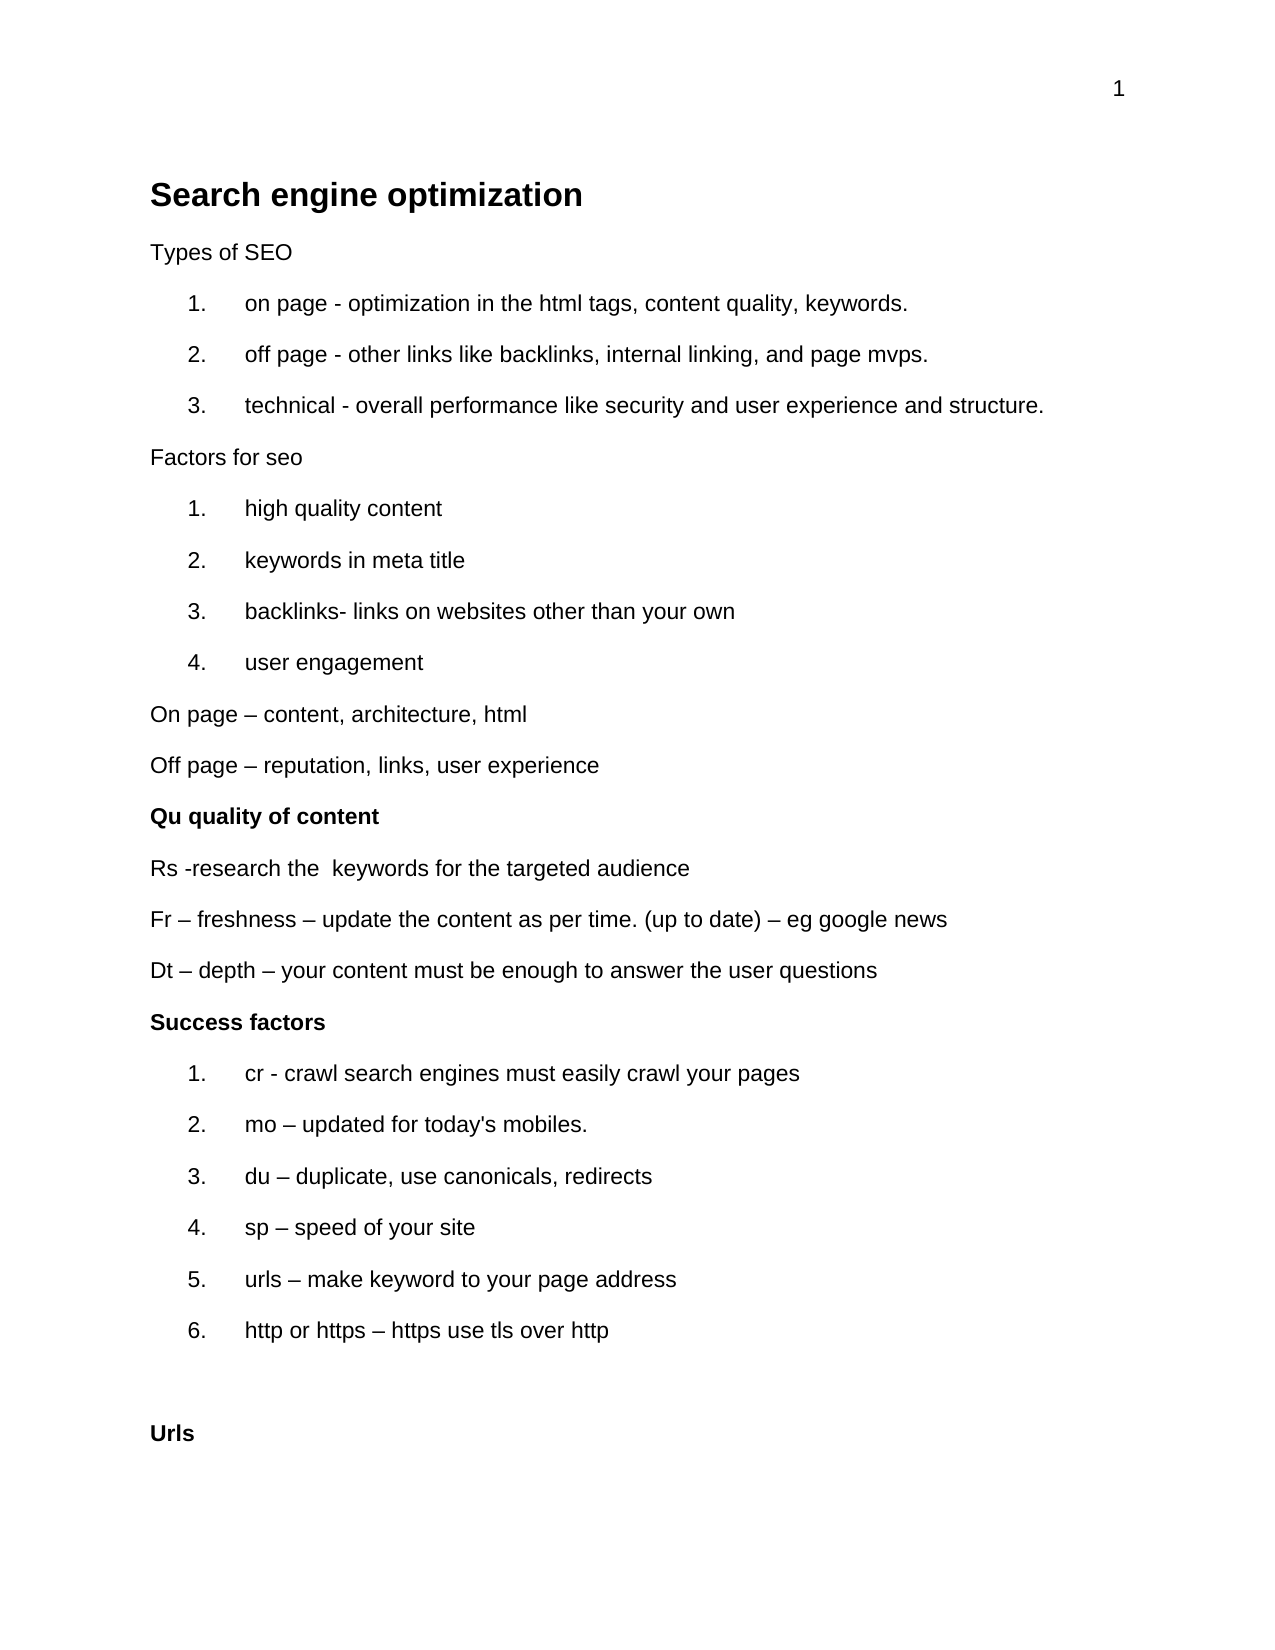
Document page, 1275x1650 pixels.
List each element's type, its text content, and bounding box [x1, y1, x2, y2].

text 3. du – duplicate, use canonicals, redirects [187, 1163, 1125, 1189]
text 2. mo – updated for today's mobiles. [187, 1111, 1125, 1138]
text Search engine optimization [150, 175, 1125, 213]
text Success factors [150, 1009, 1125, 1035]
text Types of SEO [150, 238, 1125, 265]
text Factors for seo [150, 444, 1125, 470]
text 3. technical - overall performance like security and user experience and structure. [187, 392, 1125, 419]
text 1. cr - crawl search engines must easily crawl your pages [187, 1060, 1125, 1086]
text Off page – reputation, links, user experience [150, 752, 1125, 778]
text Dt – depth – your content must be enough to answer the user questions [150, 957, 1125, 984]
text 4. sp – speed of your site [187, 1214, 1125, 1241]
text On page – content, architecture, html [150, 701, 1125, 727]
text Urls [150, 1419, 1125, 1446]
text Qu quality of content [150, 803, 1125, 830]
text 3. backlinks- links on websites other than your own [187, 598, 1125, 624]
text 1. high quality content [187, 495, 1125, 522]
text 2. off page - other links like backlinks, internal linking, and page mvps. [187, 341, 1125, 367]
text 1. on page - optimization in the html tags, content quality, keywords. [187, 290, 1125, 316]
text 6. http or https – https use tls over http [187, 1317, 1125, 1343]
text 4. user engagement [187, 649, 1125, 676]
text 5. urls – make keyword to your page address [187, 1266, 1125, 1292]
text Fr – freshness – update the content as per time. (up to date) – eg google news [150, 906, 1125, 932]
text 2. keywords in meta title [187, 547, 1125, 573]
text Rs -research the keywords for the targeted audience [150, 855, 1125, 881]
